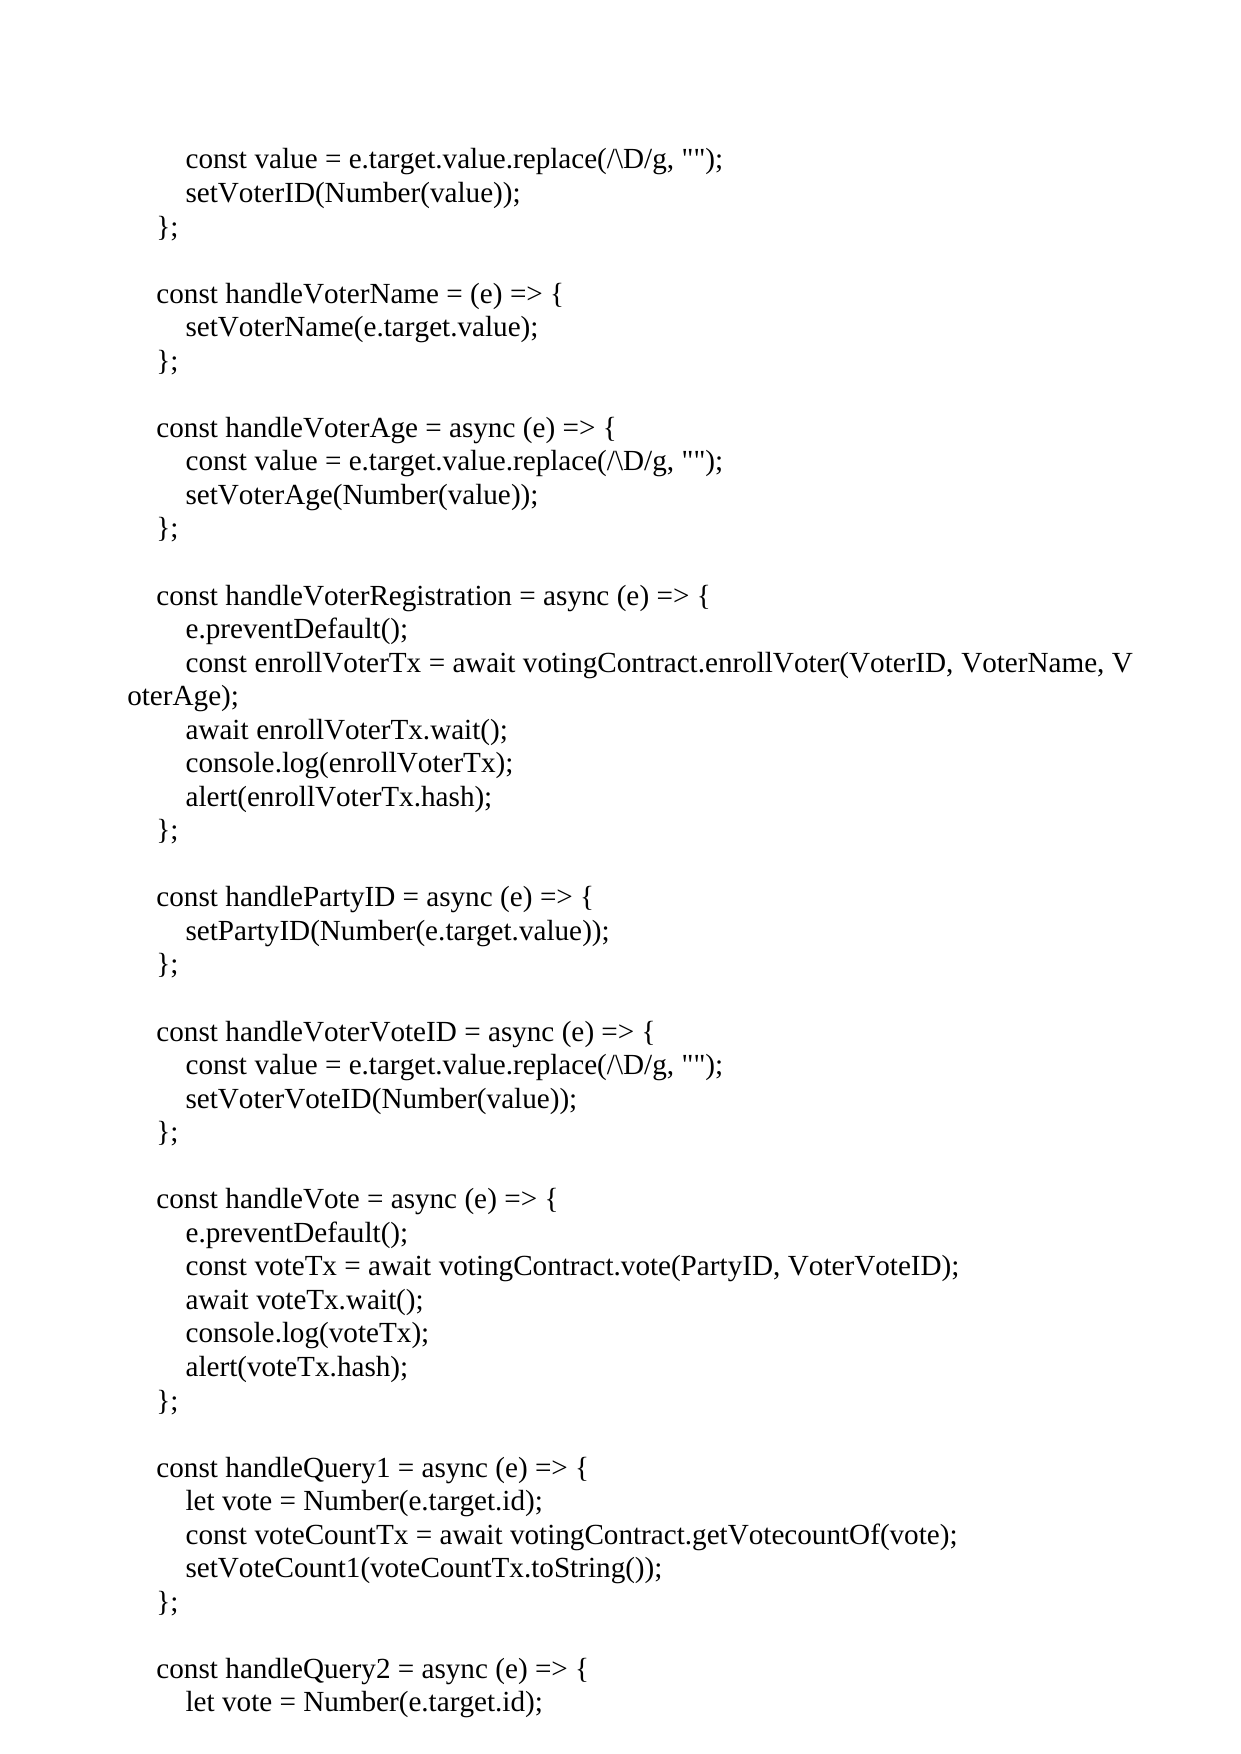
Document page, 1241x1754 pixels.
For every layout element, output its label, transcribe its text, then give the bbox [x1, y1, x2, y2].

text setVoterVoteID(Number(value)); [127, 1081, 1146, 1114]
text const value = e.target.value.replace(/\D/g, ""); [127, 1047, 1146, 1081]
text const voteTx = await votingContract.vote(PartyID, VoterVoteID); [127, 1248, 1146, 1282]
text }; [127, 1383, 1146, 1416]
text }; [127, 209, 1146, 242]
text alert(enrollVoterTx.hash); [127, 779, 1146, 812]
text const handleVoterVoteID = async (e) => { [127, 1014, 1146, 1047]
text e.preventDefault(); [127, 611, 1146, 645]
text const enrollVoterTx = await votingContract.enrollVoter(VoterID, VoterName, VoterAge); [127, 645, 1146, 712]
text const handleQuery2 = async (e) => { [127, 1651, 1146, 1684]
text const handlePartyID = async (e) => { [127, 879, 1146, 913]
text const value = e.target.value.replace(/\D/g, ""); [127, 443, 1146, 477]
text e.preventDefault(); [127, 1215, 1146, 1248]
text let vote = Number(e.target.id); [127, 1483, 1146, 1517]
text const handleVoterRegistration = async (e) => { [127, 578, 1146, 611]
text setVoterID(Number(value)); [127, 175, 1146, 209]
text const handleVoterAge = async (e) => { [127, 410, 1146, 443]
text setVoterName(e.target.value); [127, 309, 1146, 343]
text const value = e.target.value.replace(/\D/g, ""); [127, 142, 1146, 175]
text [127, 1517, 1146, 1550]
text }; [127, 812, 1146, 846]
text setPartyID(Number(e.target.value)); [127, 913, 1146, 947]
text await voteTx.wait(); [127, 1282, 1146, 1316]
text console.log(voteTx); [127, 1316, 1146, 1349]
text setVoteCount1(voteCountTx.toString()); [127, 1550, 1146, 1584]
text const handleVote = async (e) => { [127, 1181, 1146, 1215]
text }; [127, 343, 1146, 376]
text await enrollVoterTx.wait(); [127, 712, 1146, 745]
text }; [127, 1584, 1146, 1617]
text alert(voteTx.hash); [127, 1349, 1146, 1383]
text }; [127, 511, 1146, 544]
text }; [127, 947, 1146, 980]
text }; [127, 1114, 1146, 1148]
text setVoterAge(Number(value)); [127, 477, 1146, 511]
text let vote = Number(e.target.id); [127, 1684, 1146, 1718]
text const handleVoterName = (e) => { [127, 276, 1146, 309]
text console.log(enrollVoterTx); [127, 745, 1146, 779]
text const handleQuery1 = async (e) => { [127, 1450, 1146, 1483]
